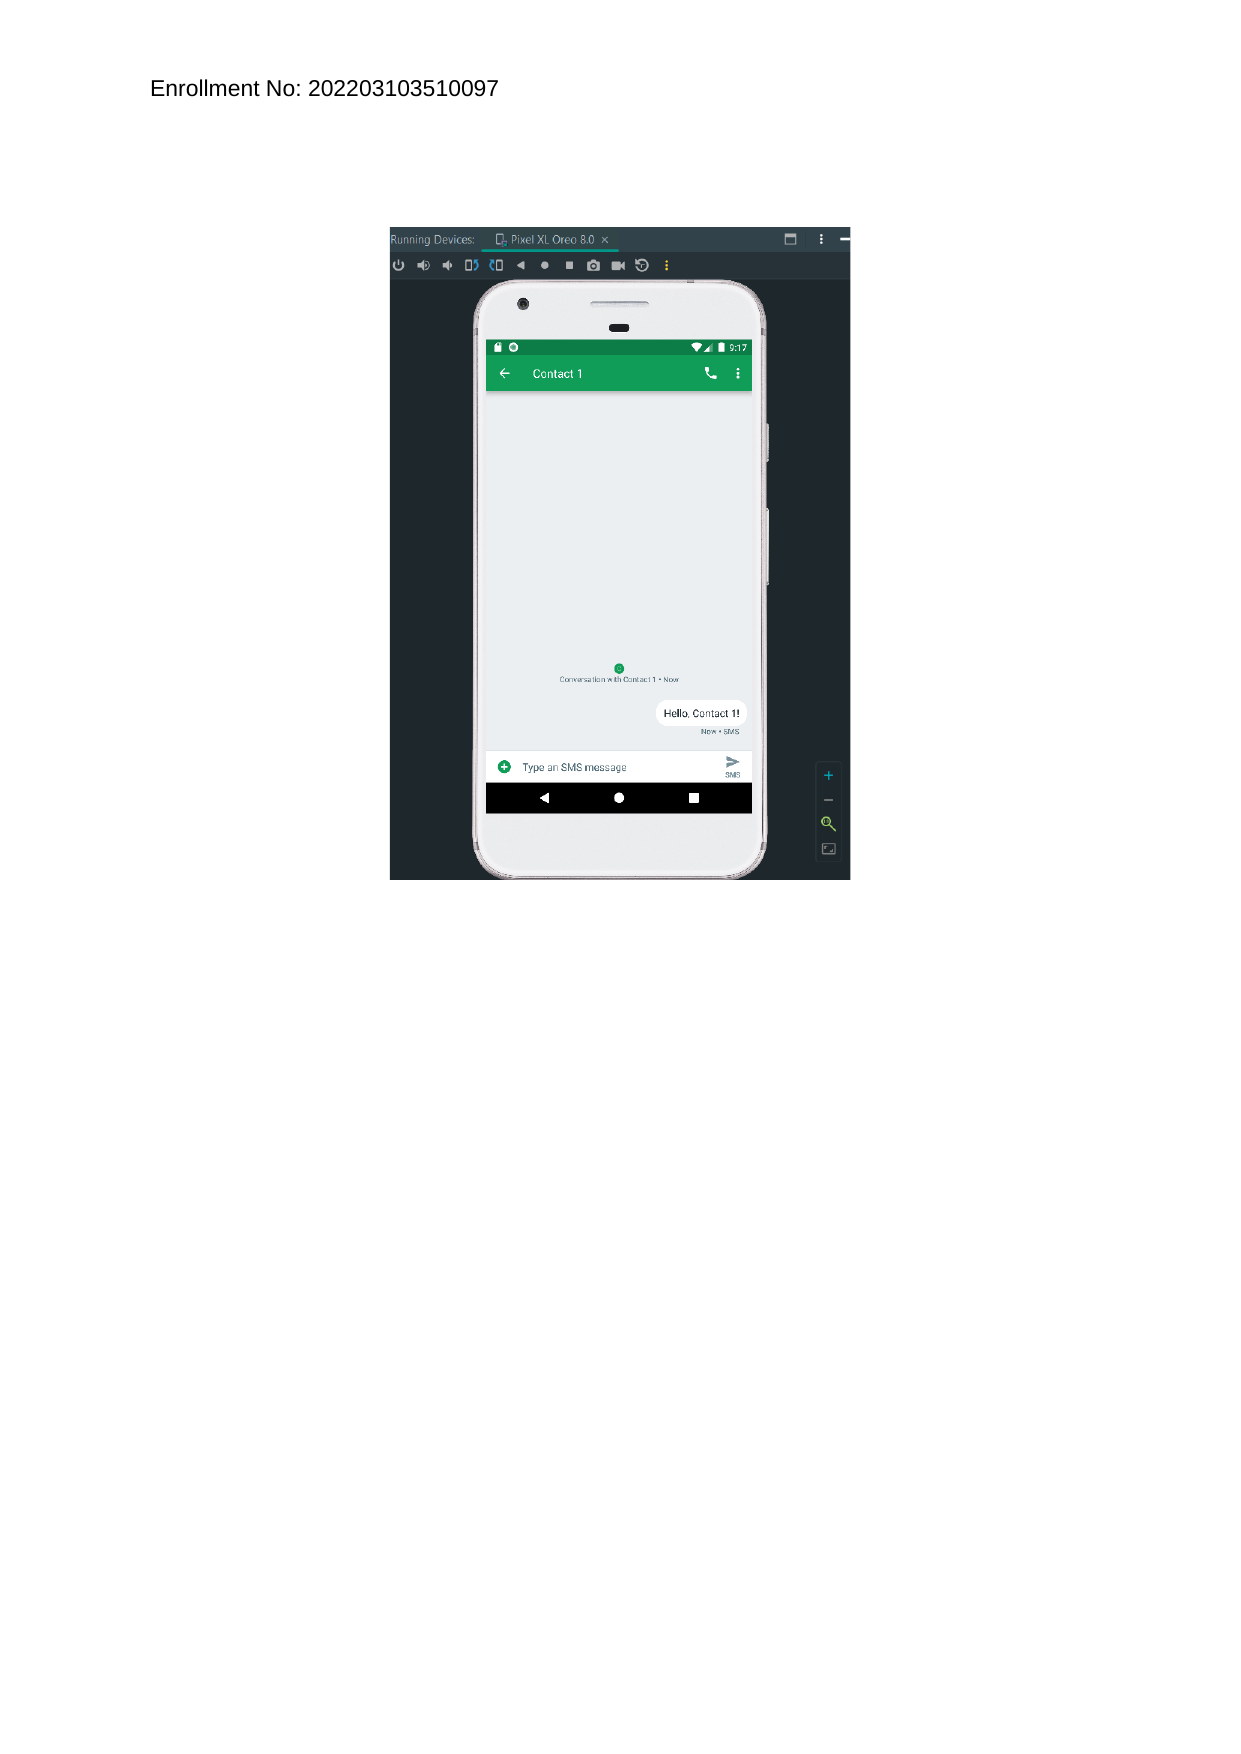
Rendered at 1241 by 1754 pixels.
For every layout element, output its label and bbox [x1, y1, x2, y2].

picture [389, 227, 851, 880]
